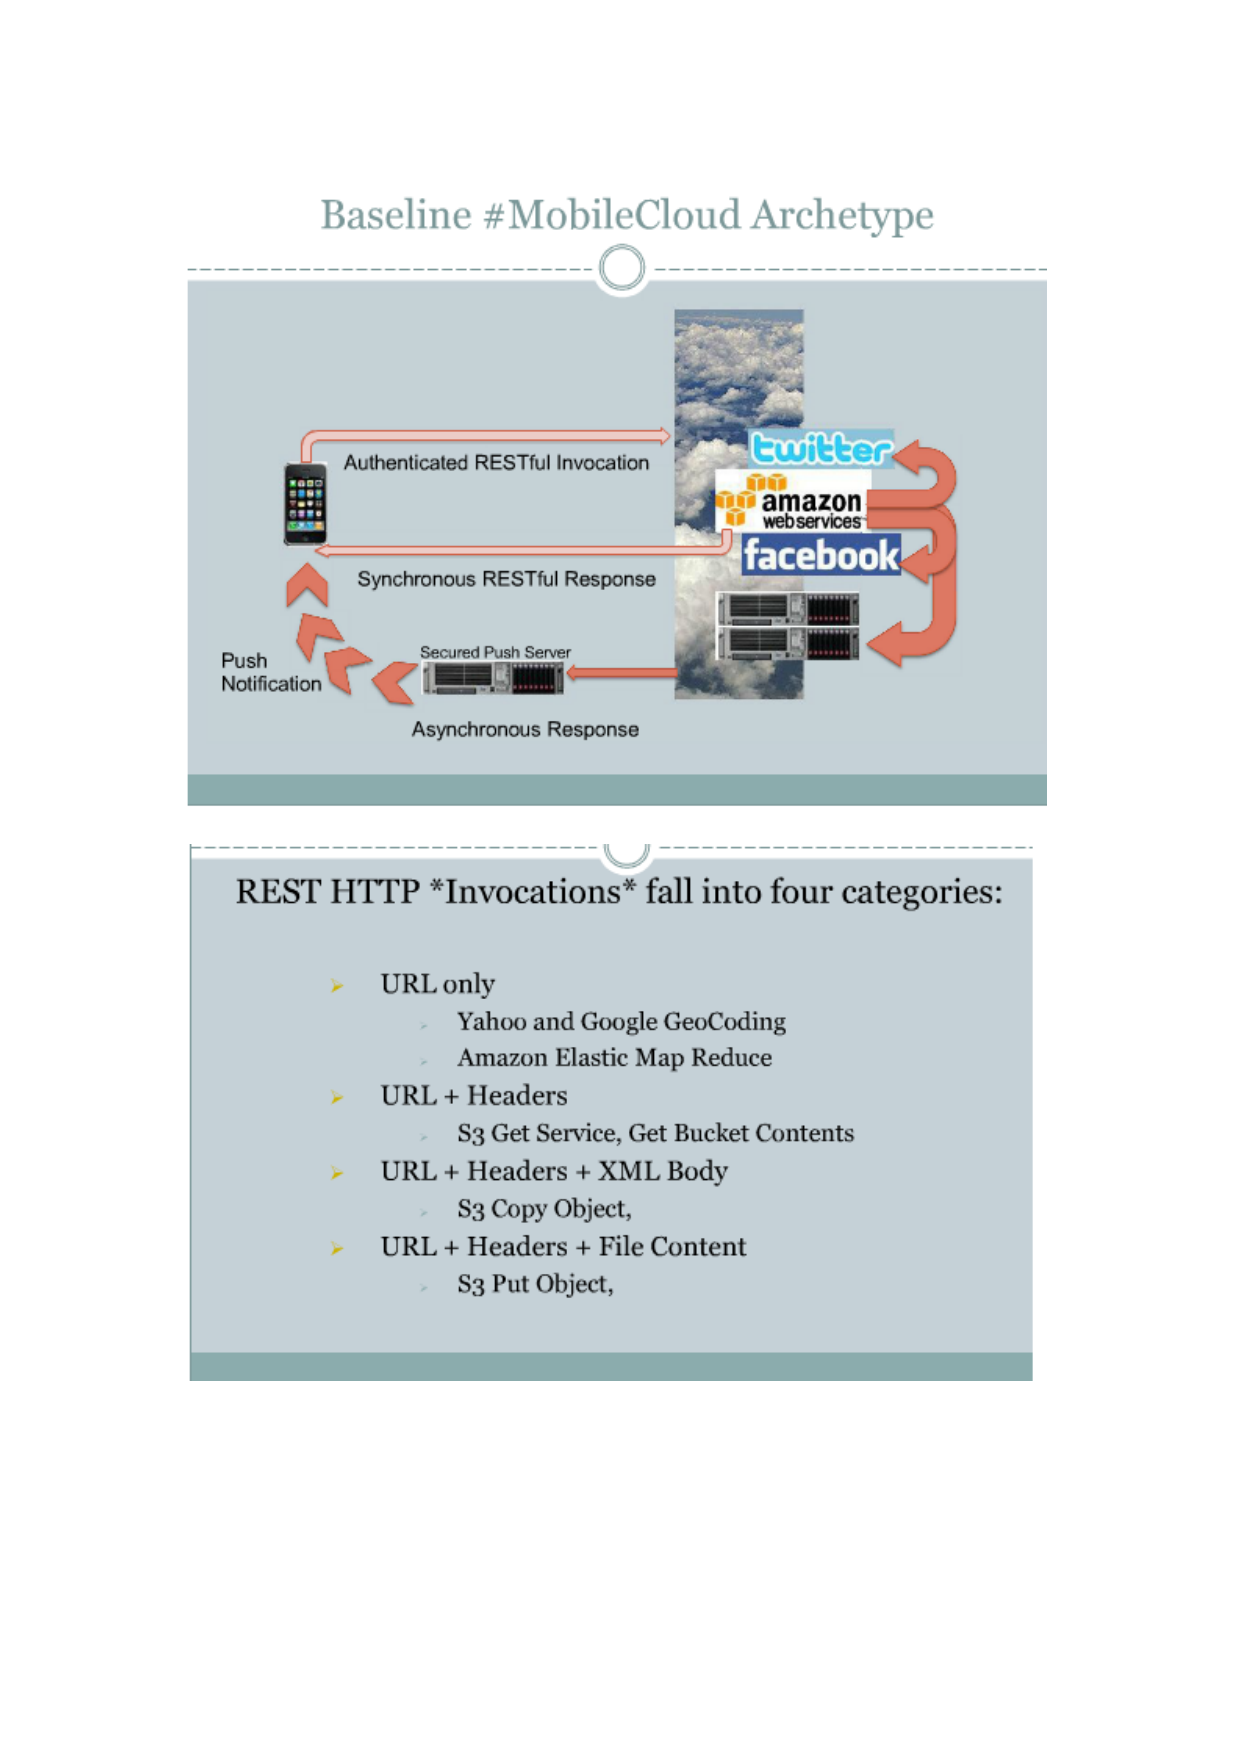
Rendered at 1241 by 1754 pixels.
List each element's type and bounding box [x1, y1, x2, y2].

picture [187, 162, 1047, 817]
picture [187, 844, 1033, 1381]
